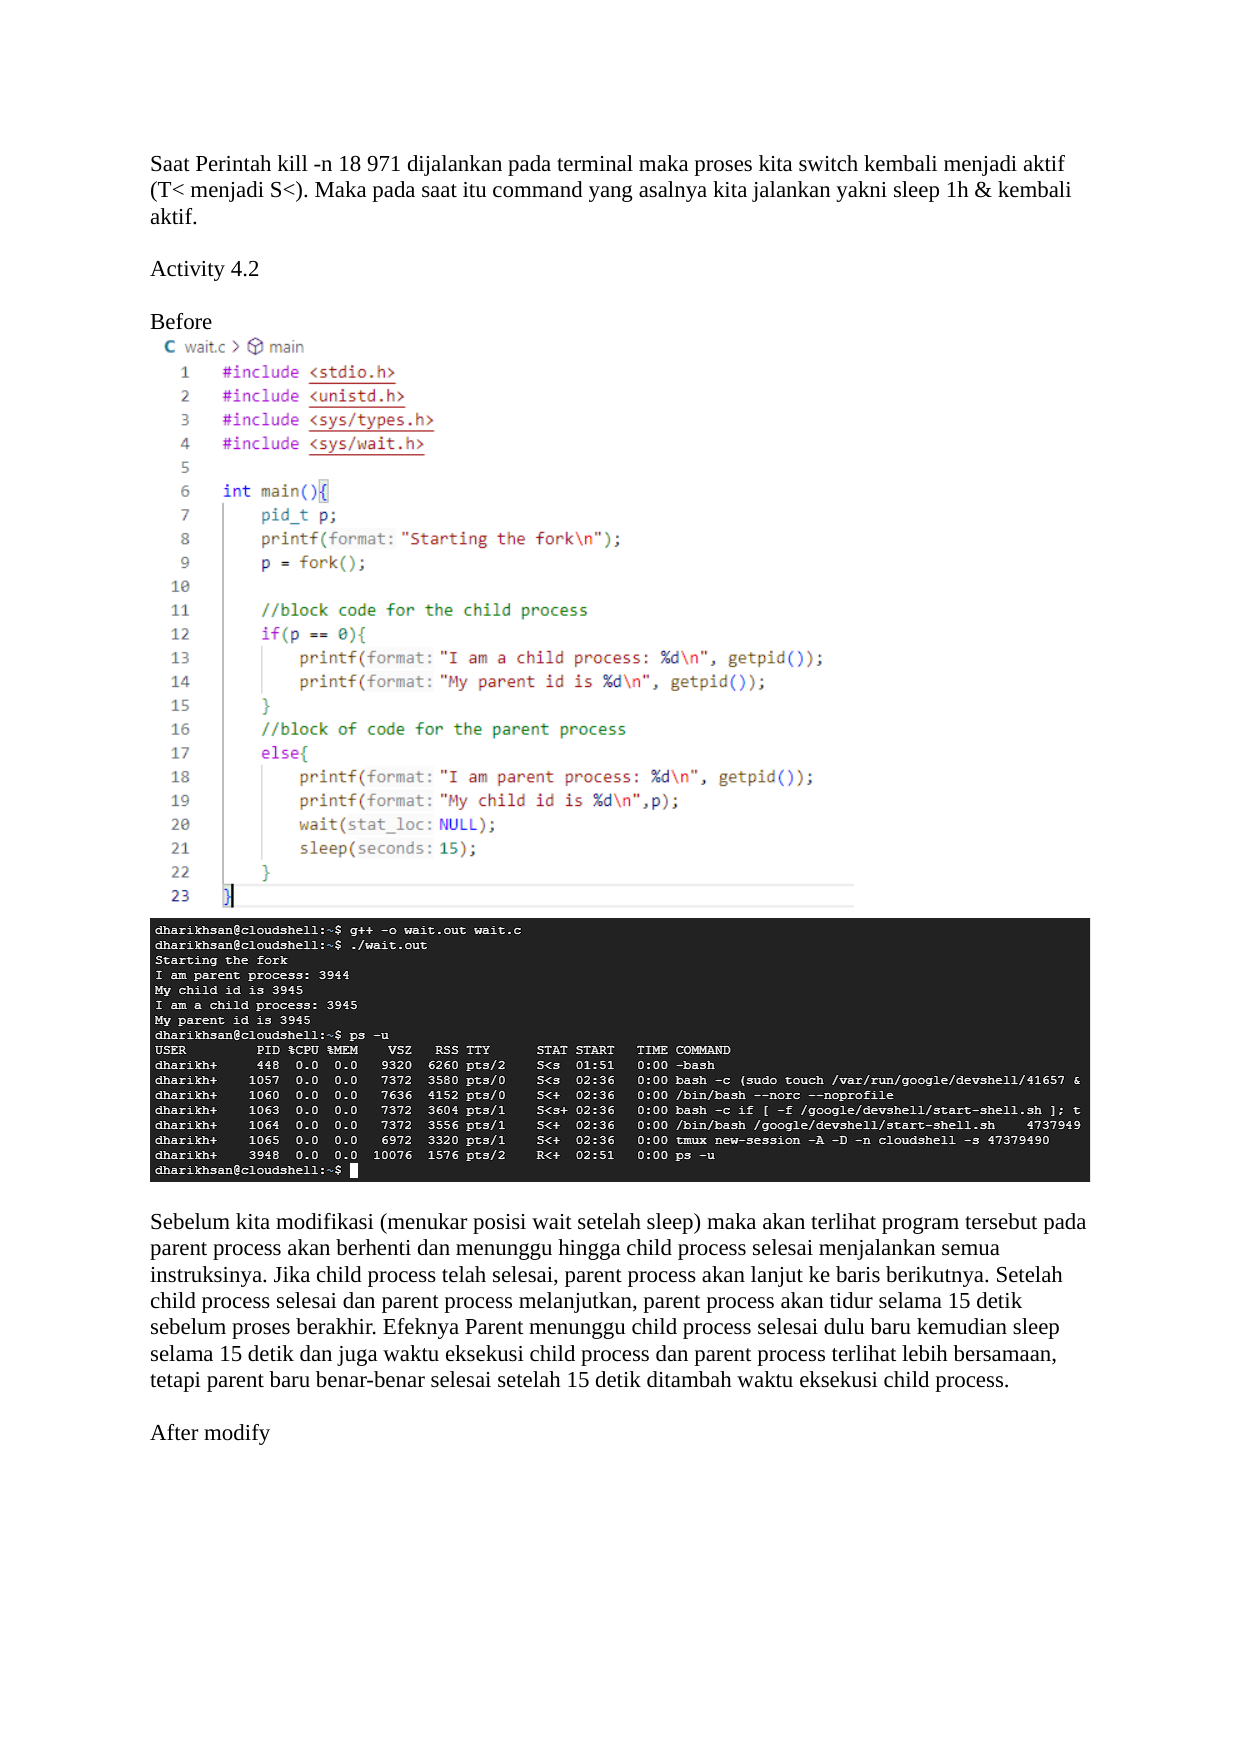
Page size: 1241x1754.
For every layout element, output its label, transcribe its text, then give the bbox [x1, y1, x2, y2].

text Saat Perintah kill -n 18 971 dijalankan pada terminal maka proses kita switch kembali menjadi aktif (T< menjadi S<). Maka pada saat itu command yang asalnya kita jalankan yakni sleep 1h & kembali aktif. [150, 150, 1090, 229]
text Sebelum kita modifikasi (menukar posisi wait setelah sleep) maka akan terlihat program tersebut pada parent process akan berhenti dan menunggu hingga child process selesai menjalankan semua instruksinya. Jika child process telah selesai, parent process akan lanjut ke baris berikutnya. Setelah child process selesai dan parent process melanjutkan, parent process akan tidur selama 15 detik sebelum proses berakhir. Efeknya Parent menunggu child process selesai dulu baru kemudian sleep selama 15 detik dan juga waktu eksekusi child process dan parent process terlihat lebih bersamaan, tetapi parent baru benar-benar selesai setelah 15 detik ditambah waktu eksekusi child process. [150, 1208, 1090, 1392]
text Activity 4.2 [150, 255, 1090, 282]
text Before [150, 308, 1090, 334]
picture [150, 334, 1091, 1182]
text After modify [150, 1419, 1090, 1445]
